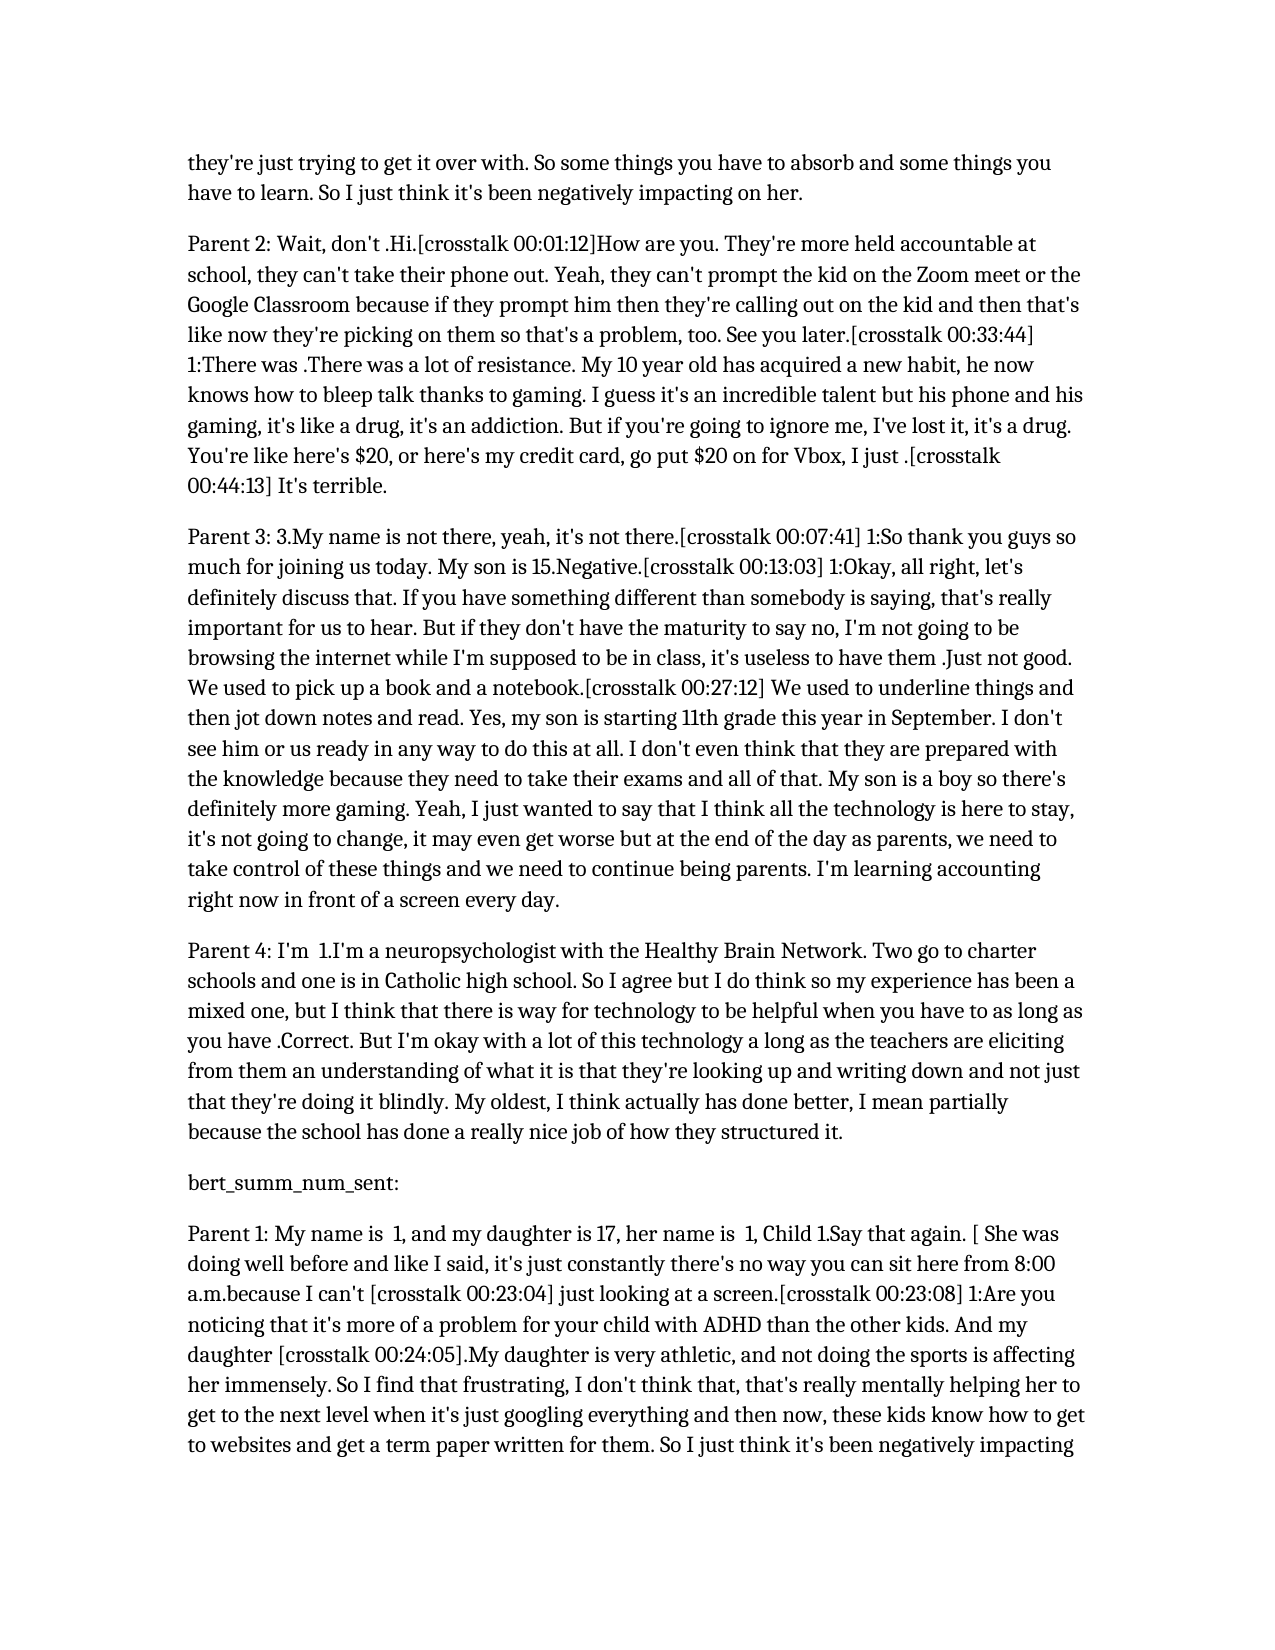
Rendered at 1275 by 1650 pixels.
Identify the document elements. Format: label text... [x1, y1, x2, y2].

text Parent 2: Wait, don't .Hi.[crosstalk 00:01:12]How are you. They're more held accountable at school, they can't take their phone out. Yeah, they can't prompt the kid on the Zoom meet or the Google Classroom because if they prompt him then they're calling out on the kid and then that's like now they're picking on them so that's a problem, too. See you later.[crosstalk 00:33:44] 1:There was .There was a lot of resistance. My 10 year old has acquired a new habit, he now knows how to bleep talk thanks to gaming. I guess it's an incredible talent but his phone and his gaming, it's like a drug, it's an addiction. But if you're going to ignore me, I've lost it, it's a drug. You're like here's $20, or here's my credit card, go put $20 on for Vbox, I just .[crosstalk 00:44:13] It's terrible. [187, 231, 1087, 499]
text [187, 1221, 1087, 1459]
text Parent 4: I'm 1.I'm a neuropsychologist with the Healthy Brain Network. Two go to charter schools and one is in Catholic high school. So I agree but I do think so my experience has been a mixed one, but I think that there is way for technology to be helpful when you have to as long as you have .Correct. But I'm okay with a lot of this technology a long as the teachers are eliciting from them an understanding of what it is that they're looking up and writing down and not just that they're doing it blindly. My oldest, I think actually has done better, I mean partially because the school has done a really nice job of how they structured it. [187, 937, 1087, 1145]
text bert_summ_num_sent: [187, 1170, 1087, 1196]
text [187, 150, 1087, 207]
text Parent 3: 3.My name is not there, yeah, it's not there.[crosstalk 00:07:41] 1:So thank you guys so much for joining us today. My son is 15.Negative.[crosstalk 00:13:03] 1:Okay, all right, let's definitely discuss that. If you have something different than somebody is saying, that's really important for us to hear. But if they don't have the maturity to say no, I'm not going to be browsing the internet while I'm supposed to be in class, it's useless to have them .Just not good. We used to pick up a book and a notebook.[crosstalk 00:27:12] We used to underline things and then jot down notes and read. Yes, my son is starting 11th grade this year in September. I don't see him or us ready in any way to do this at all. I don't even think that they are prepared with the knowledge because they need to take their exams and all of that. My son is a boy so there's definitely more gaming. Yeah, I just wanted to say that I think all the technology is here to stay, it's not going to change, it may even get worse but at the end of the day as parents, we need to take control of these things and we need to continue being parents. I'm learning accounting right now in front of a screen every day. [187, 524, 1087, 913]
